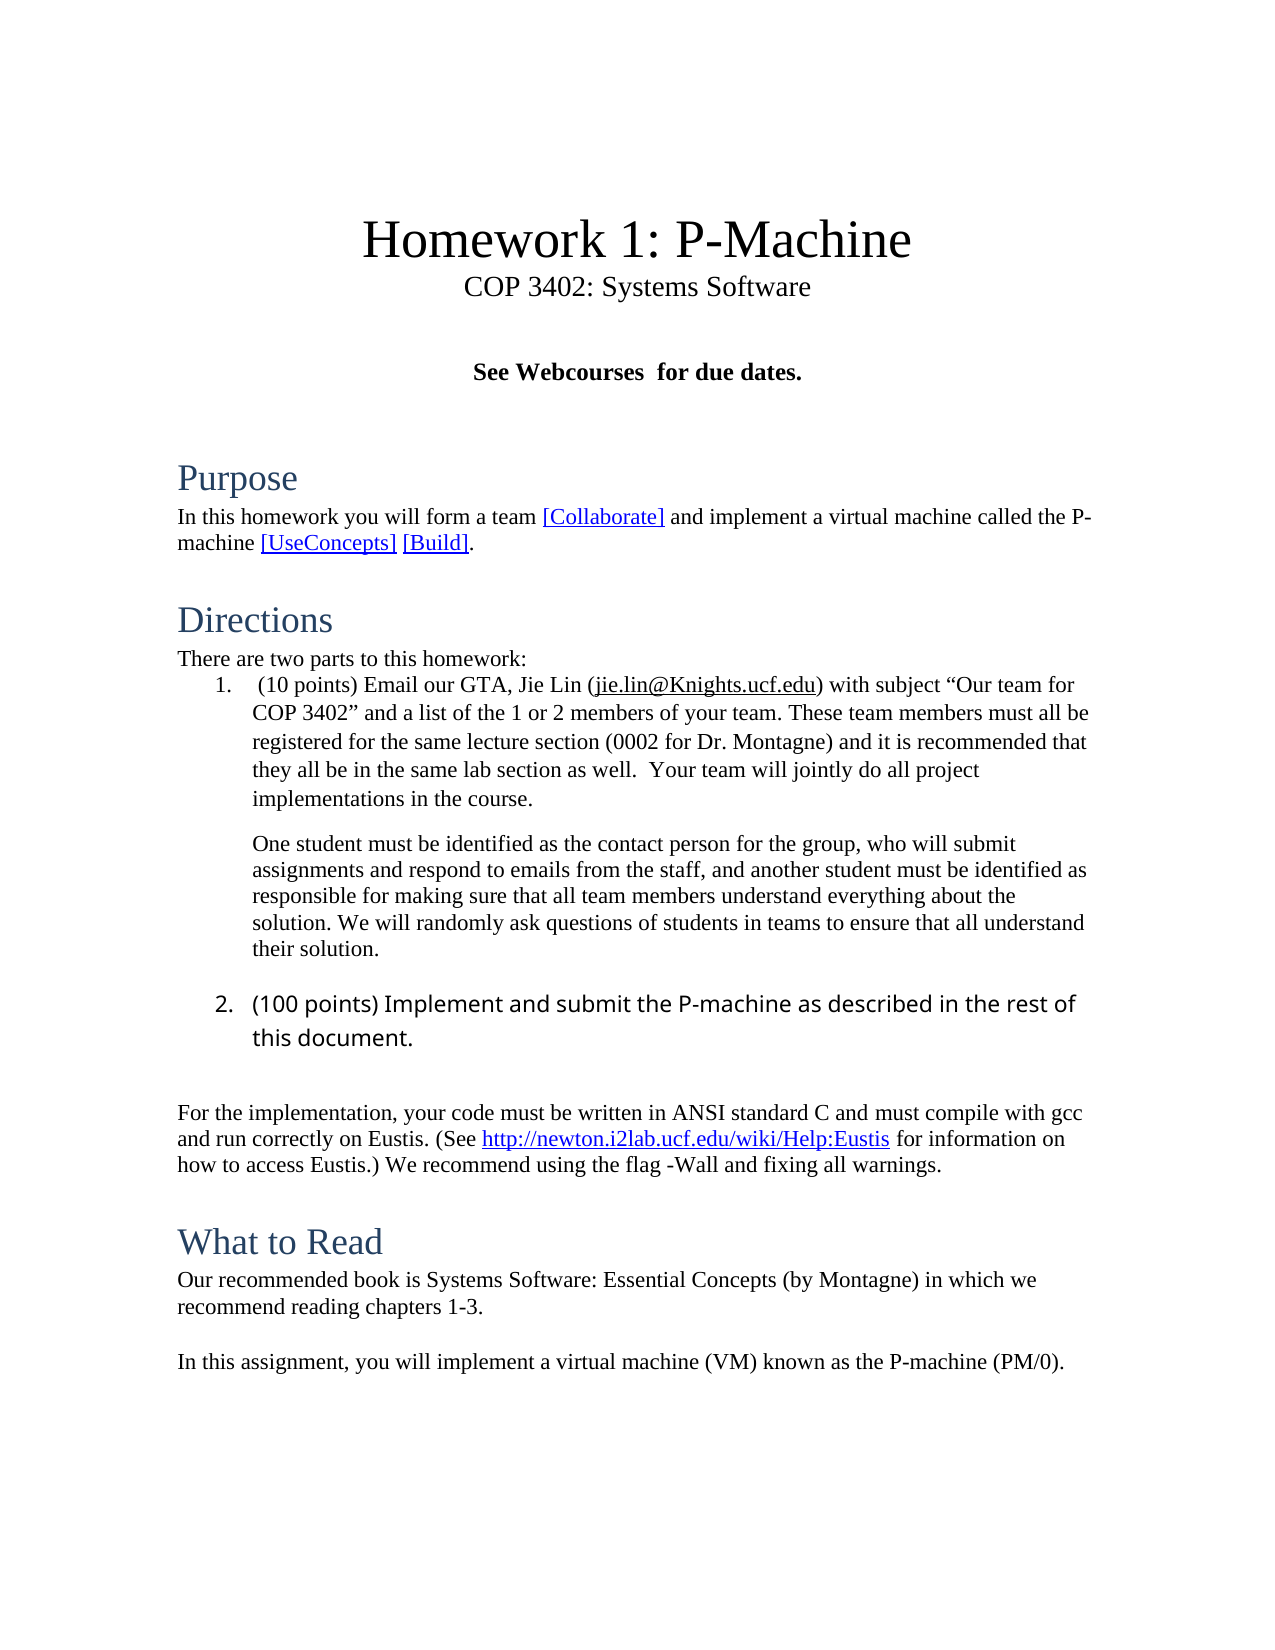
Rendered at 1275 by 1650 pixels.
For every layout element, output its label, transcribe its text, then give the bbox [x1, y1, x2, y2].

title Homework 1: P-Machine [177, 207, 1098, 269]
subtitle Directions [177, 597, 1098, 641]
text One student must be identified as the contact person for the group, who will submit assignments and respond to emails from the staff, and another student must be identified as responsible for making sure that all team members understand everything about the solution. We will randomly ask questions of students in teams to ensure that all understand their solution. [252, 830, 1098, 962]
list (10 points) Email our GTA, Jie Lin (jie.lin@Knights.ucf.edu) with subject “Our team for COP 3402” and a list of the 1 or 2 members of your team. These team members must all be registered for the same lecture section (0002 for Dr. Montagne) and it is recommended that they all be in the same lab section as well. Your team will jointly do all project implementations in the course. [214, 671, 1098, 811]
list (100 points) Implement and submit the P-machine as described in the rest of this document. [214, 988, 1098, 1053]
text In this homework you will form a team [Collaborate] and implement a virtual machine called the P-machine [UseConcepts] [Build]. [177, 503, 1098, 556]
text In this assignment, you will implement a virtual machine (VM) known as the P-machine (PM/0). [177, 1348, 1098, 1374]
text Our recommended book is Systems Software: Essential Concepts (by Montagne) in which we recommend reading chapters 1-3. [177, 1267, 1098, 1319]
subtitle What to Read [177, 1219, 1098, 1262]
text There are two parts to this homework: [177, 645, 1098, 671]
subtitle Purpose [177, 456, 1098, 499]
text See Webcourses for due dates. [177, 357, 1098, 385]
text For the implementation, your code must be written in ANSI standard C and must compile with gcc and run correctly on Eustis. (See http://newton.i2lab.ucf.edu/wiki/Help:Eustis for information on how to access Eustis.) We recommend using the flag -Wall and fixing all warnings. [177, 1098, 1098, 1178]
subtitle COP 3402: Systems Software [177, 269, 1098, 303]
